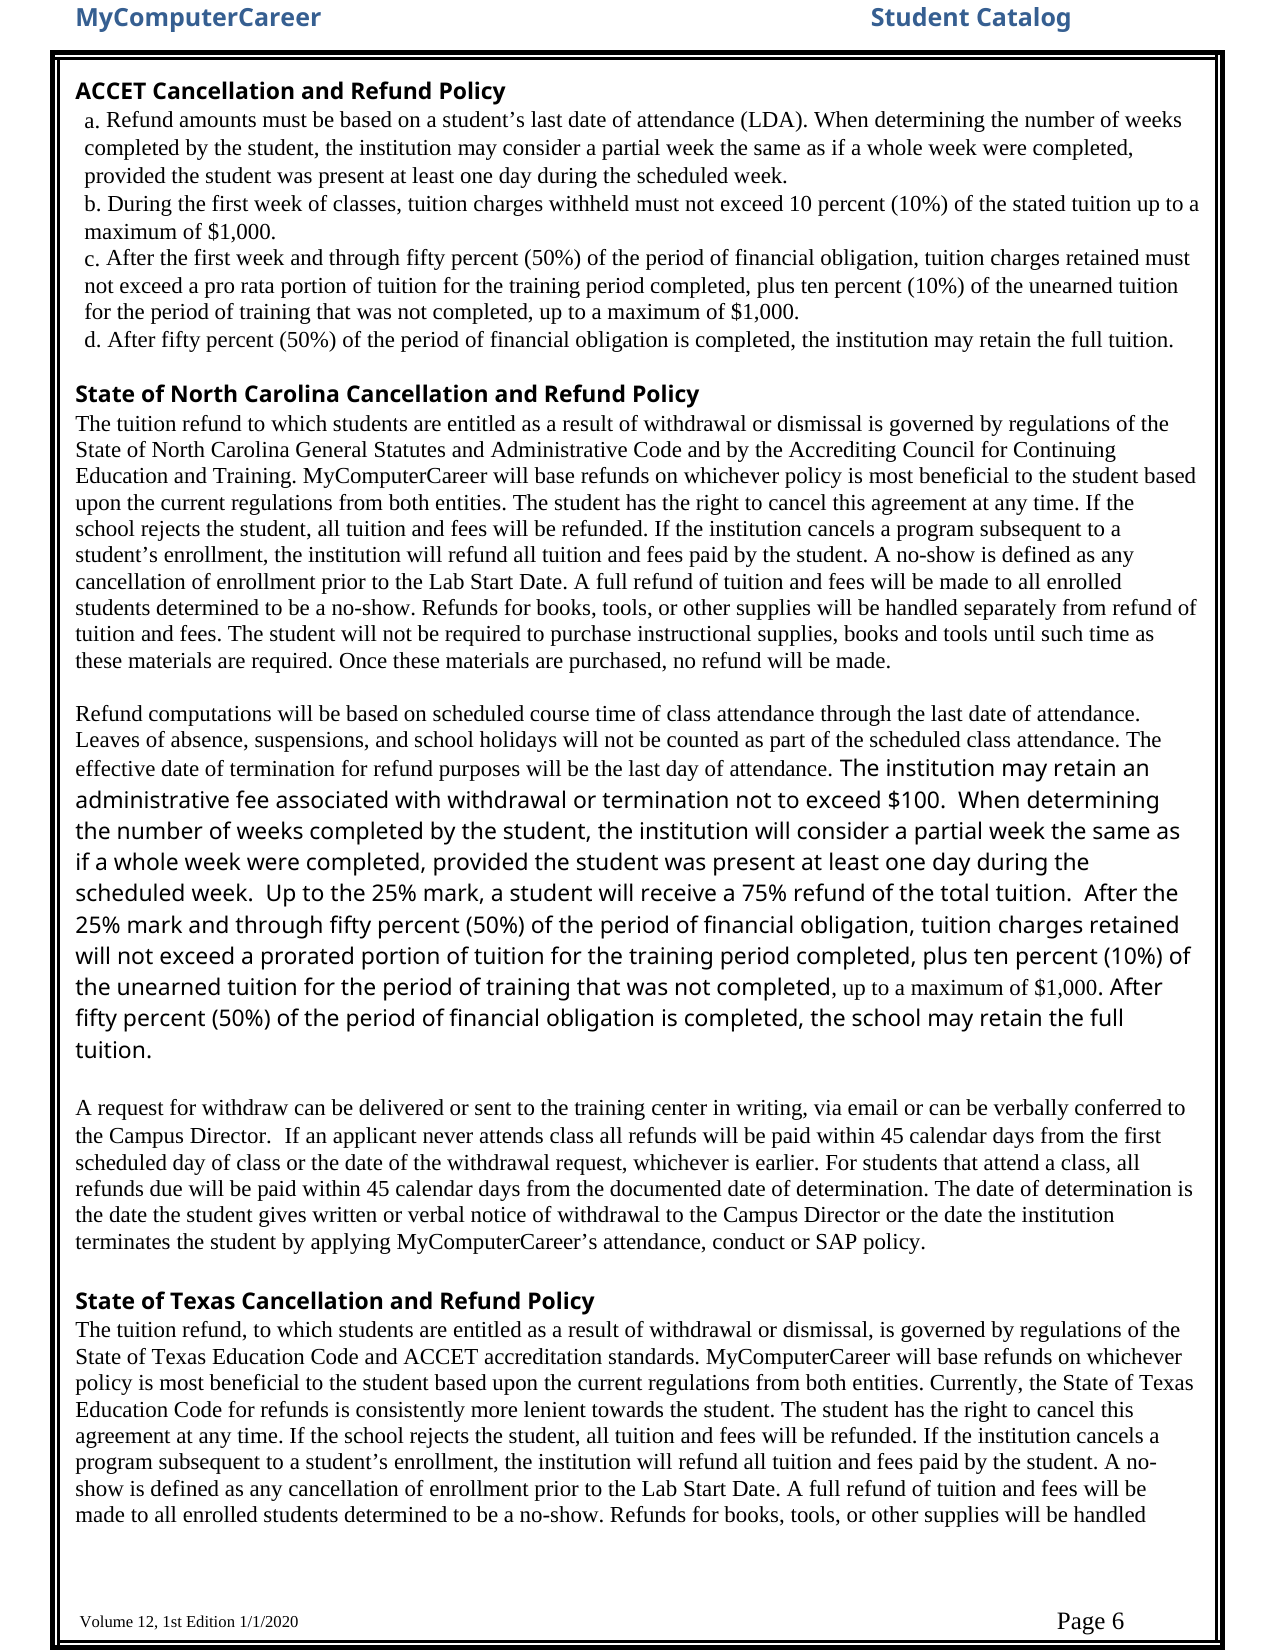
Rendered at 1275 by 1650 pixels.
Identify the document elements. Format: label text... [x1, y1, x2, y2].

text The tuition refund to which students are entitled as a result of withdrawal or dismissal is governed by regulations of the State of North Carolina General Statutes and Administrative Code and by the Accrediting Council for Continuing Education and Training. MyComputerCareer will base refunds on whichever policy is most beneficial to the student based upon the current regulations from both entities. The student has the right to cancel this agreement at any time. If the school rejects the student, all tuition and fees will be refunded. If the institution cancels a program subsequent to a student’s enrollment, the institution will refund all tuition and fees paid by the student. A no-show is defined as any cancellation of enrollment prior to the Lab Start Date. A full refund of tuition and fees will be made to all enrolled students determined to be a no-show. Refunds for books, tools, or other supplies will be handled separately from refund of tuition and fees. The student will not be required to purchase instructional supplies, books and tools until such time as these materials are required. Once these materials are purchased, no refund will be made. [75, 410, 1200, 673]
text A request for withdraw can be delivered or sent to the training center in writing, via email or can be verbally conferred to the Campus Director. If an applicant never attends class all refunds will be paid within 45 calendar days from the first scheduled day of class or the date of the withdrawal request, whichever is earlier. For students that attend a class, all refunds due will be paid within 45 calendar days from the documented date of determination. The date of determination is the date the student gives written or verbal notice of withdrawal to the Campus Director or the date the institution terminates the student by applying MyComputerCareer’s attendance, conduct or SAP policy. [75, 1093, 1200, 1254]
subtitle ACCET Cancellation and Refund Policy [75, 75, 1200, 106]
text c. After the first week and through fifty percent (50%) of the period of financial obligation, tuition charges retained must not exceed a pro rata portion of tuition for the training period completed, plus ten percent (10%) of the unearned tuition for the period of training that was not completed, up to a maximum of $1,000. [84, 244, 1201, 324]
text a. Refund amounts must be based on a student’s last date of attendance (LDA). When determining the number of weeks completed by the student, the institution may consider a partial week the same as if a whole week were completed, provided the student was present at least one day during the scheduled week. [84, 106, 1201, 189]
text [75, 1317, 1200, 1527]
subtitle State of Texas Cancellation and Refund Policy [75, 1285, 1200, 1317]
subtitle State of North Carolina Cancellation and Refund Policy [75, 378, 1200, 410]
text b. During the first week of classes, tuition charges withheld must not exceed 10 percent (10%) of the stated tuition up to a maximum of $1,000. [84, 189, 1201, 244]
text Refund computations will be based on scheduled course time of class attendance through the last date of attendance. Leaves of absence, suspensions, and school holidays will not be counted as part of the scheduled class attendance. The effective date of termination for refund purposes will be the last day of attendance. The institution may retain an administrative fee associated with withdrawal or termination not to exceed $100. When determining the number of weeks completed by the student, the institution will consider a partial week the same as if a whole week were completed, provided the student was present at least one day during the scheduled week. Up to the 25% mark, a student will receive a 75% refund of the total tuition. After the 25% mark and through fifty percent (50%) of the period of financial obligation, tuition charges retained will not exceed a prorated portion of tuition for the training period completed, plus ten percent (10%) of the unearned tuition for the period of training that was not completed, up to a maximum of $1,000. After fifty percent (50%) of the period of financial obligation is completed, the school may retain the full tuition. [75, 699, 1200, 1065]
text d. After fifty percent (50%) of the period of financial obligation is completed, the institution may retain the full tuition. [84, 324, 1201, 352]
